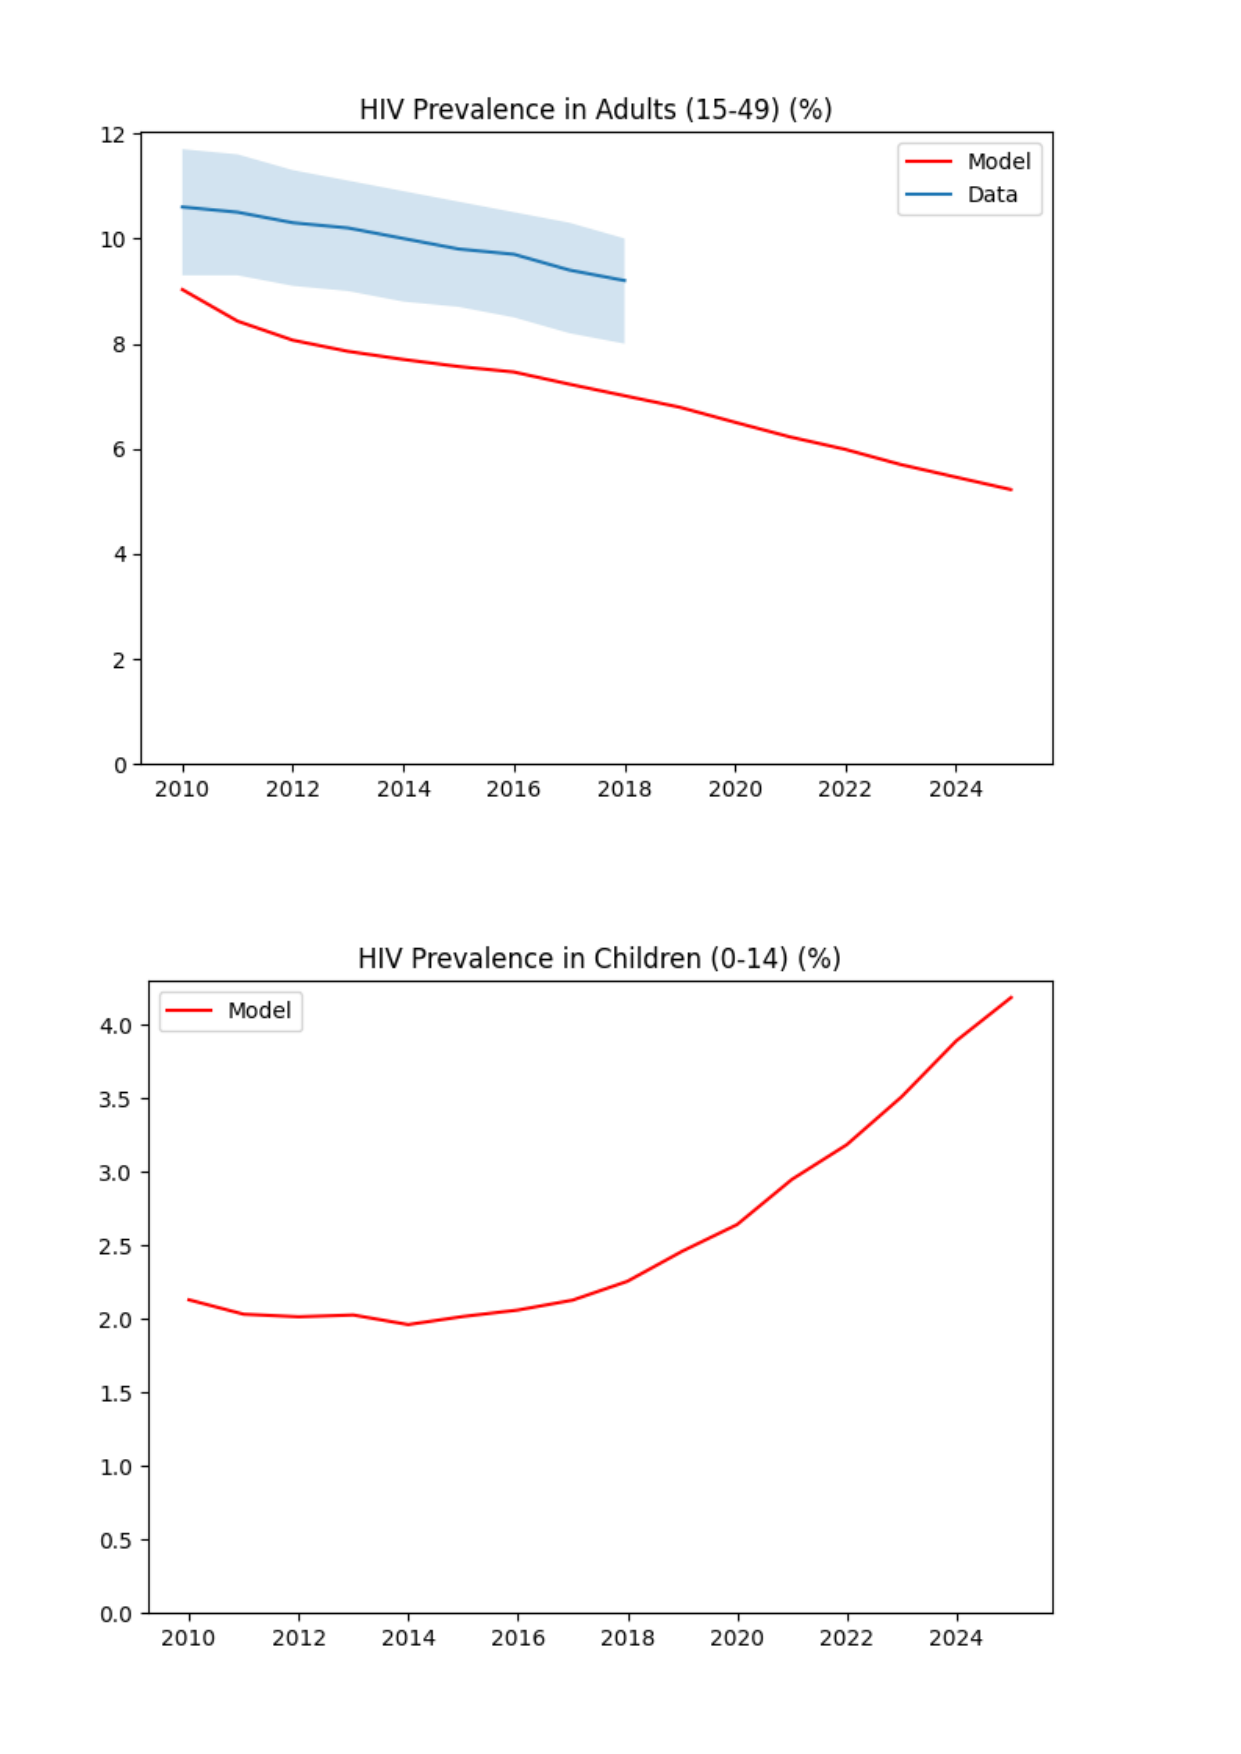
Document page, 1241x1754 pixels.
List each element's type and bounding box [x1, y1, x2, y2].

picture [75, 75, 1075, 825]
picture [75, 923, 1075, 1674]
